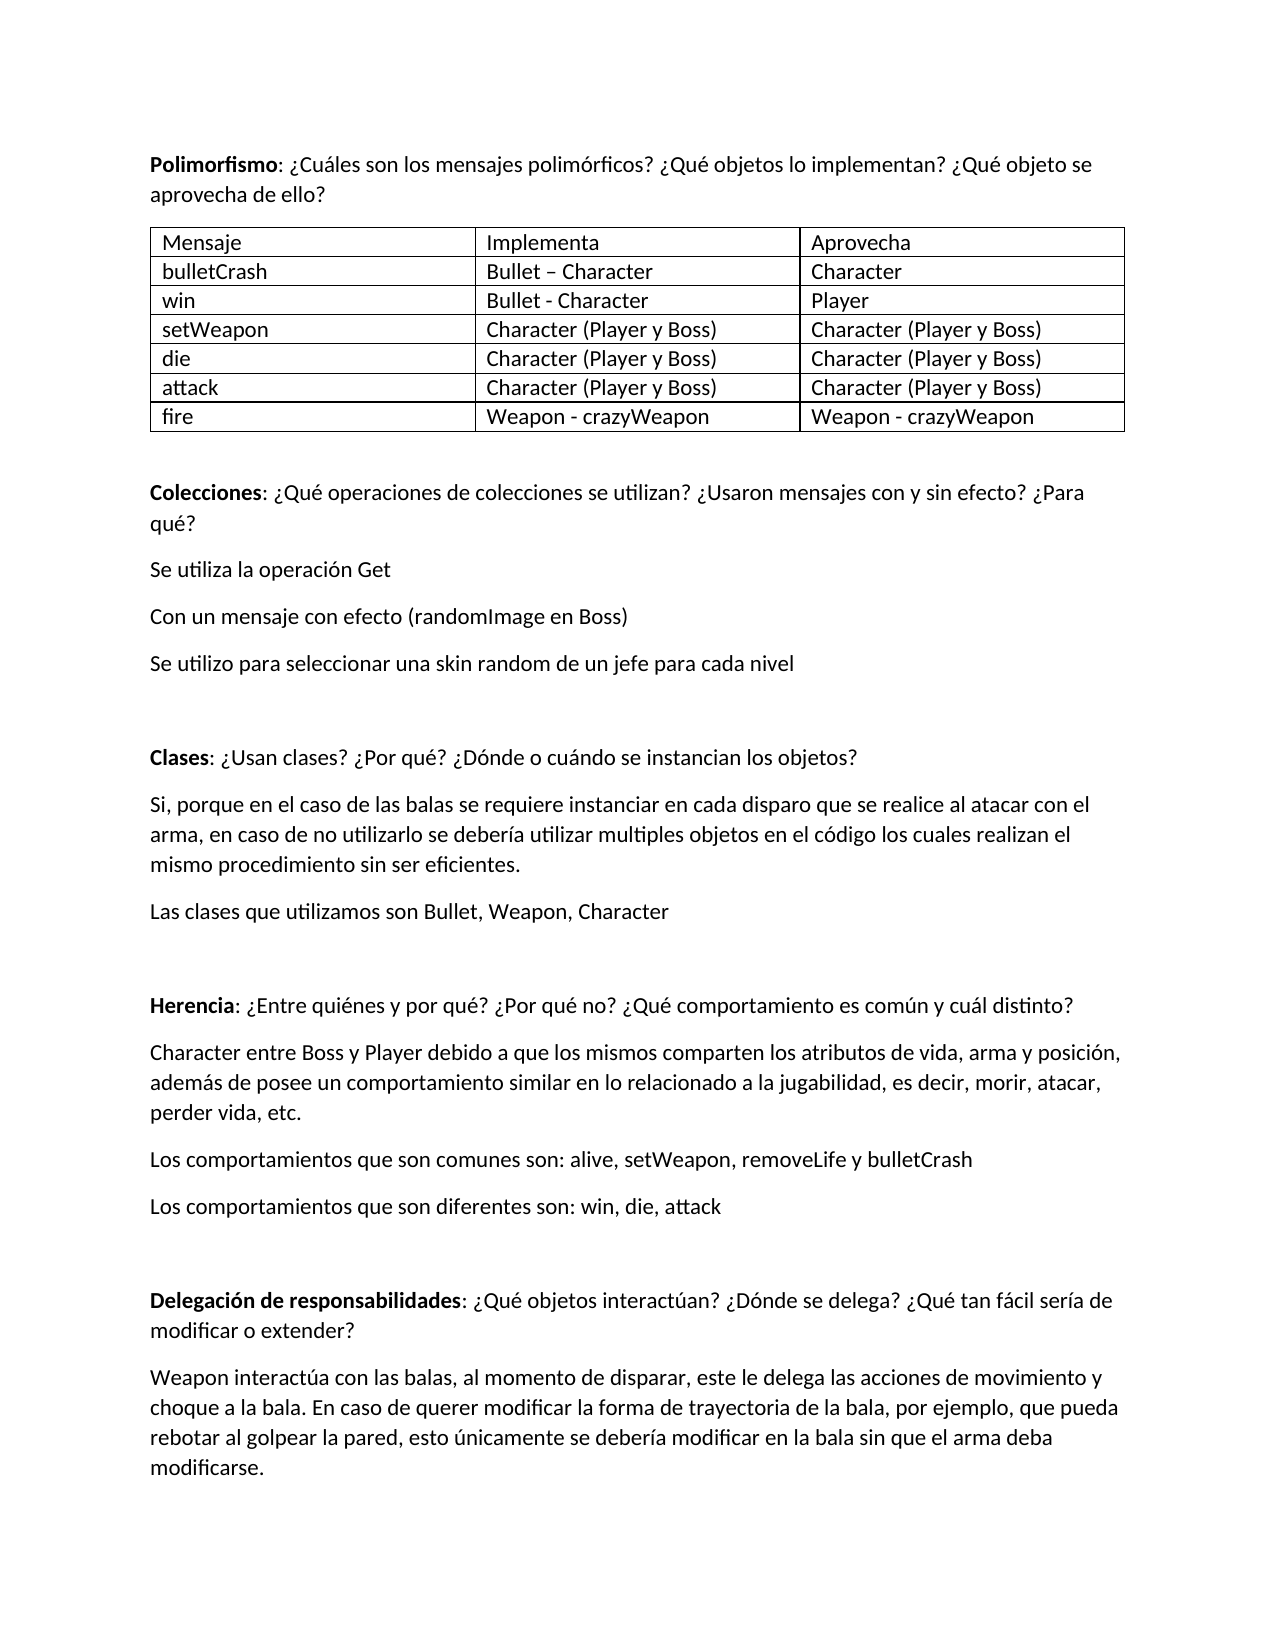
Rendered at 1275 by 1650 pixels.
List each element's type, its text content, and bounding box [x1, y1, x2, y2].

table_cell Character [801, 257, 1124, 285]
table_cell Weapon - crazyWeapon [476, 403, 799, 431]
table_cell fire [151, 403, 475, 431]
text Herencia: ¿Entre quiénes y por qué? ¿Por qué no? ¿Qué comportamiento es común y cuál distinto? [150, 991, 1125, 1019]
text Las clases que utilizamos son Bullet, Weapon, Character [150, 897, 1125, 925]
table_cell bulletCrash [151, 257, 475, 285]
text Con un mensaje con efecto (randomImage en Boss) [150, 602, 1125, 630]
table_cell Bullet – Character [476, 257, 799, 285]
text Polimorfismo: ¿Cuáles son los mensajes polimórficos? ¿Qué objetos lo implementan? ¿Qué objeto se aprovecha de ello? [150, 150, 1125, 208]
text Clases: ¿Usan clases? ¿Por qué? ¿Dónde o cuándo se instancian los objetos? [150, 743, 1125, 771]
table_cell die [151, 344, 475, 372]
text Si, porque en el caso de las balas se requiere instanciar en cada disparo que se realice al atacar con el arma, en caso de no utilizarlo se debería utilizar multiples objetos en el código los cuales realizan el mismo procedimiento sin ser eficientes. [150, 790, 1125, 878]
table_cell Bullet - Character [476, 286, 799, 314]
table_cell win [151, 286, 475, 314]
text Colecciones: ¿Qué operaciones de colecciones se utilizan? ¿Usaron mensajes con y sin efecto? ¿Para qué? [150, 478, 1125, 537]
text Character entre Boss y Player debido a que los mismos comparten los atributos de vida, arma y posición, además de posee un comportamiento similar en lo relacionado a la jugabilidad, es decir, morir, atacar, perder vida, etc. [150, 1038, 1125, 1126]
table_header Mensaje [151, 228, 475, 256]
table_cell Character (Player y Boss) [476, 374, 799, 401]
table_cell Character (Player y Boss) [801, 344, 1124, 372]
text Los comportamientos que son diferentes son: win, die, attack [150, 1192, 1125, 1220]
text Delegación de responsabilidades: ¿Qué objetos interactúan? ¿Dónde se delega? ¿Qué tan fácil sería de modificar o extender? [150, 1286, 1125, 1344]
table_cell Weapon - crazyWeapon [801, 403, 1124, 431]
table_cell Character (Player y Boss) [476, 344, 799, 372]
text Los comportamientos que son comunes son: alive, setWeapon, removeLife y bulletCrash [150, 1145, 1125, 1173]
table_cell Character (Player y Boss) [801, 374, 1124, 401]
text Weapon interactúa con las balas, al momento de disparar, este le delega las acciones de movimiento y choque a la bala. En caso de querer modificar la forma de trayectoria de la bala, por ejemplo, que pueda rebotar al golpear la pared, esto únicamente se debería modificar en la bala sin que el arma deba modificarse. [150, 1363, 1125, 1481]
table_header Implementa [476, 228, 799, 256]
table_cell Player [801, 286, 1124, 314]
text Se utiliza la operación Get [150, 556, 1125, 583]
table_cell attack [151, 374, 475, 401]
text Se utilizo para seleccionar una skin random de un jefe para cada nivel [150, 649, 1125, 677]
table_cell Character (Player y Boss) [801, 315, 1124, 343]
table_cell setWeapon [151, 315, 475, 343]
table_header Aprovecha [801, 228, 1124, 256]
table_cell Character (Player y Boss) [476, 315, 799, 343]
